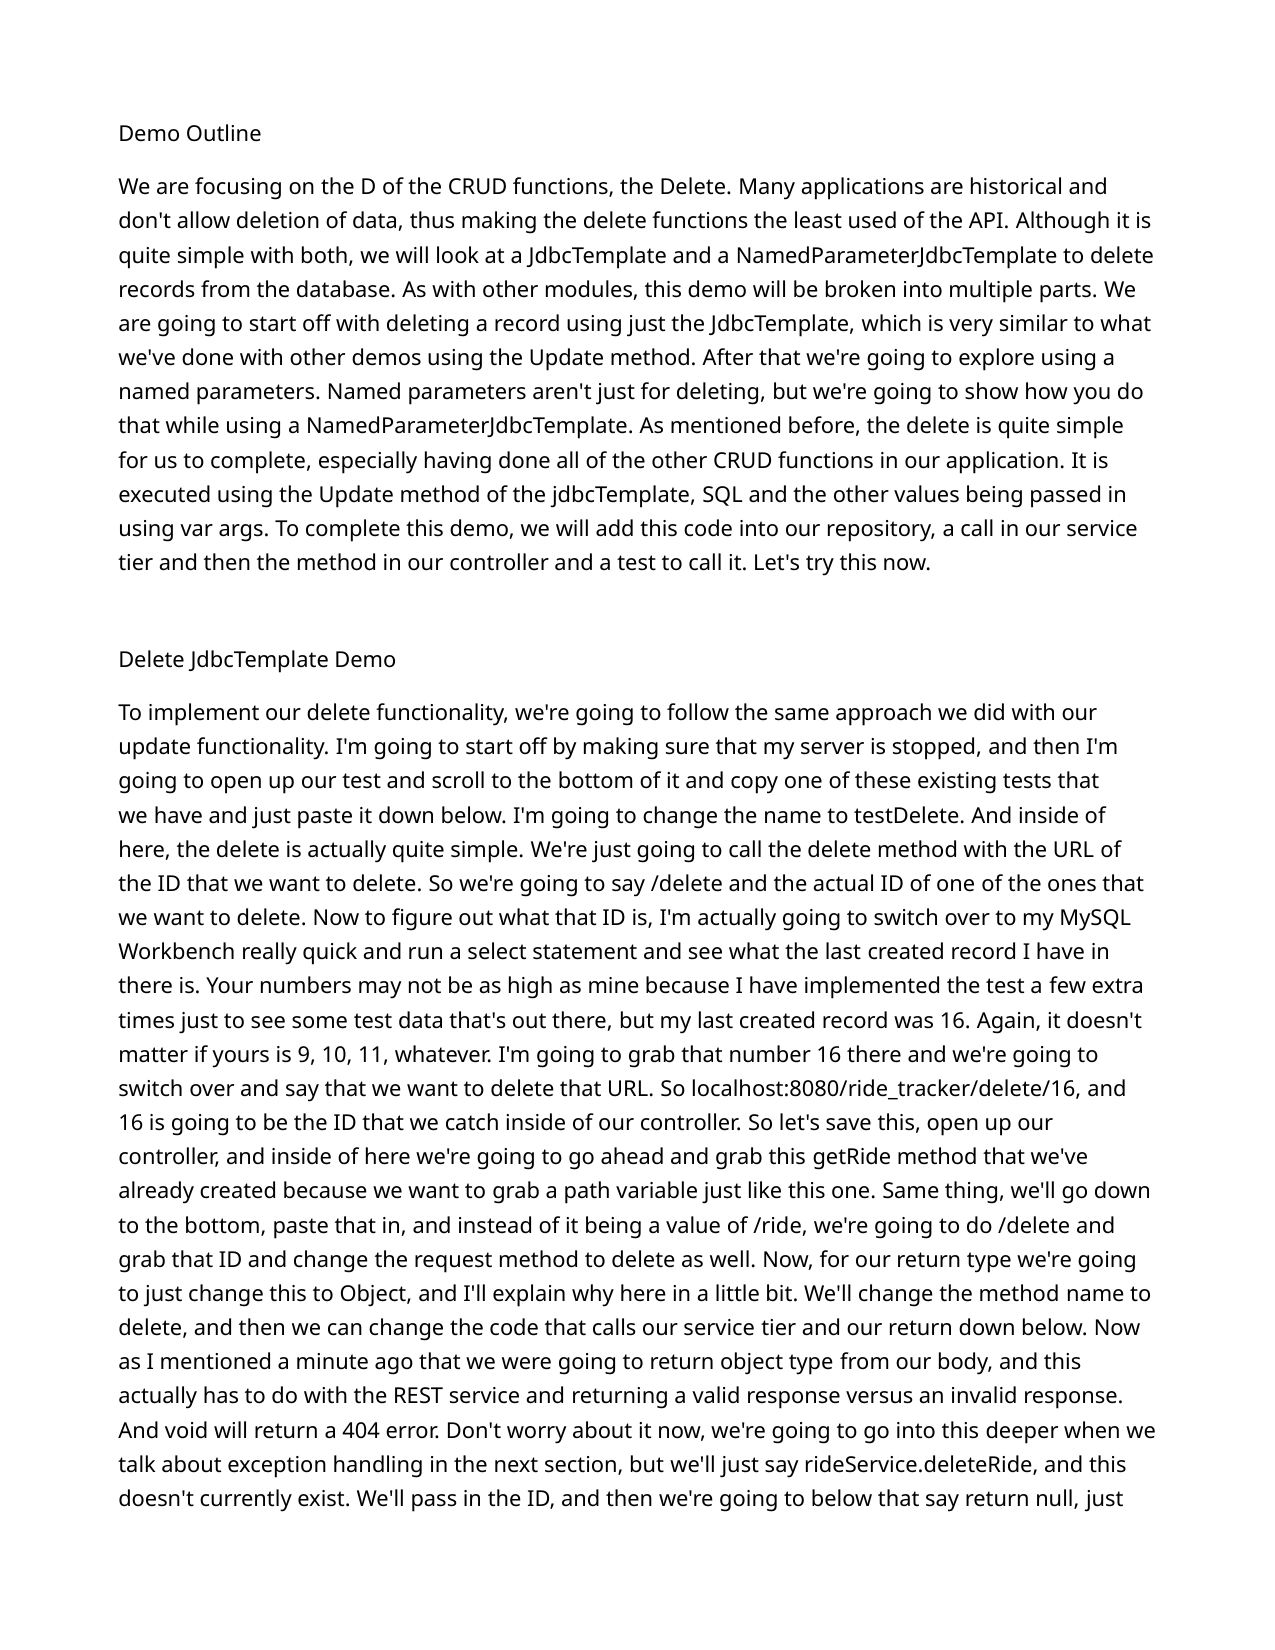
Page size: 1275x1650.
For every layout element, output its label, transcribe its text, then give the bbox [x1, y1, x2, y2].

subtitle Demo Outline [118, 118, 1157, 148]
subtitle Delete JdbcTemplate Demo [118, 644, 1157, 674]
text We are focusing on the D of the CRUD functions, the Delete. Many applications are historical and don't allow deletion of data, thus making the delete functions the least used of the API. Although it is quite simple with both, we will look at a JdbcTemplate and a NamedParameterJdbcTemplate to delete records from the database. As with other modules, this demo will be broken into multiple parts. We are going to start off with deleting a record using just the JdbcTemplate, which is very similar to what we've done with other demos using the Update method. After that we're going to explore using a named parameters. Named parameters aren't just for deleting, but we're going to show how you do that while using a NamedParameterJdbcTemplate. As mentioned before, the delete is quite simple for us to complete, especially having done all of the other CRUD functions in our application. It is executed using the Update method of the jdbcTemplate, SQL and the other values being passed in using var args. To complete this demo, we will add this code into our repository, a call in our service tier and then the method in our controller and a test to call it. Let's try this now. [118, 171, 1157, 577]
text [118, 697, 1157, 1513]
